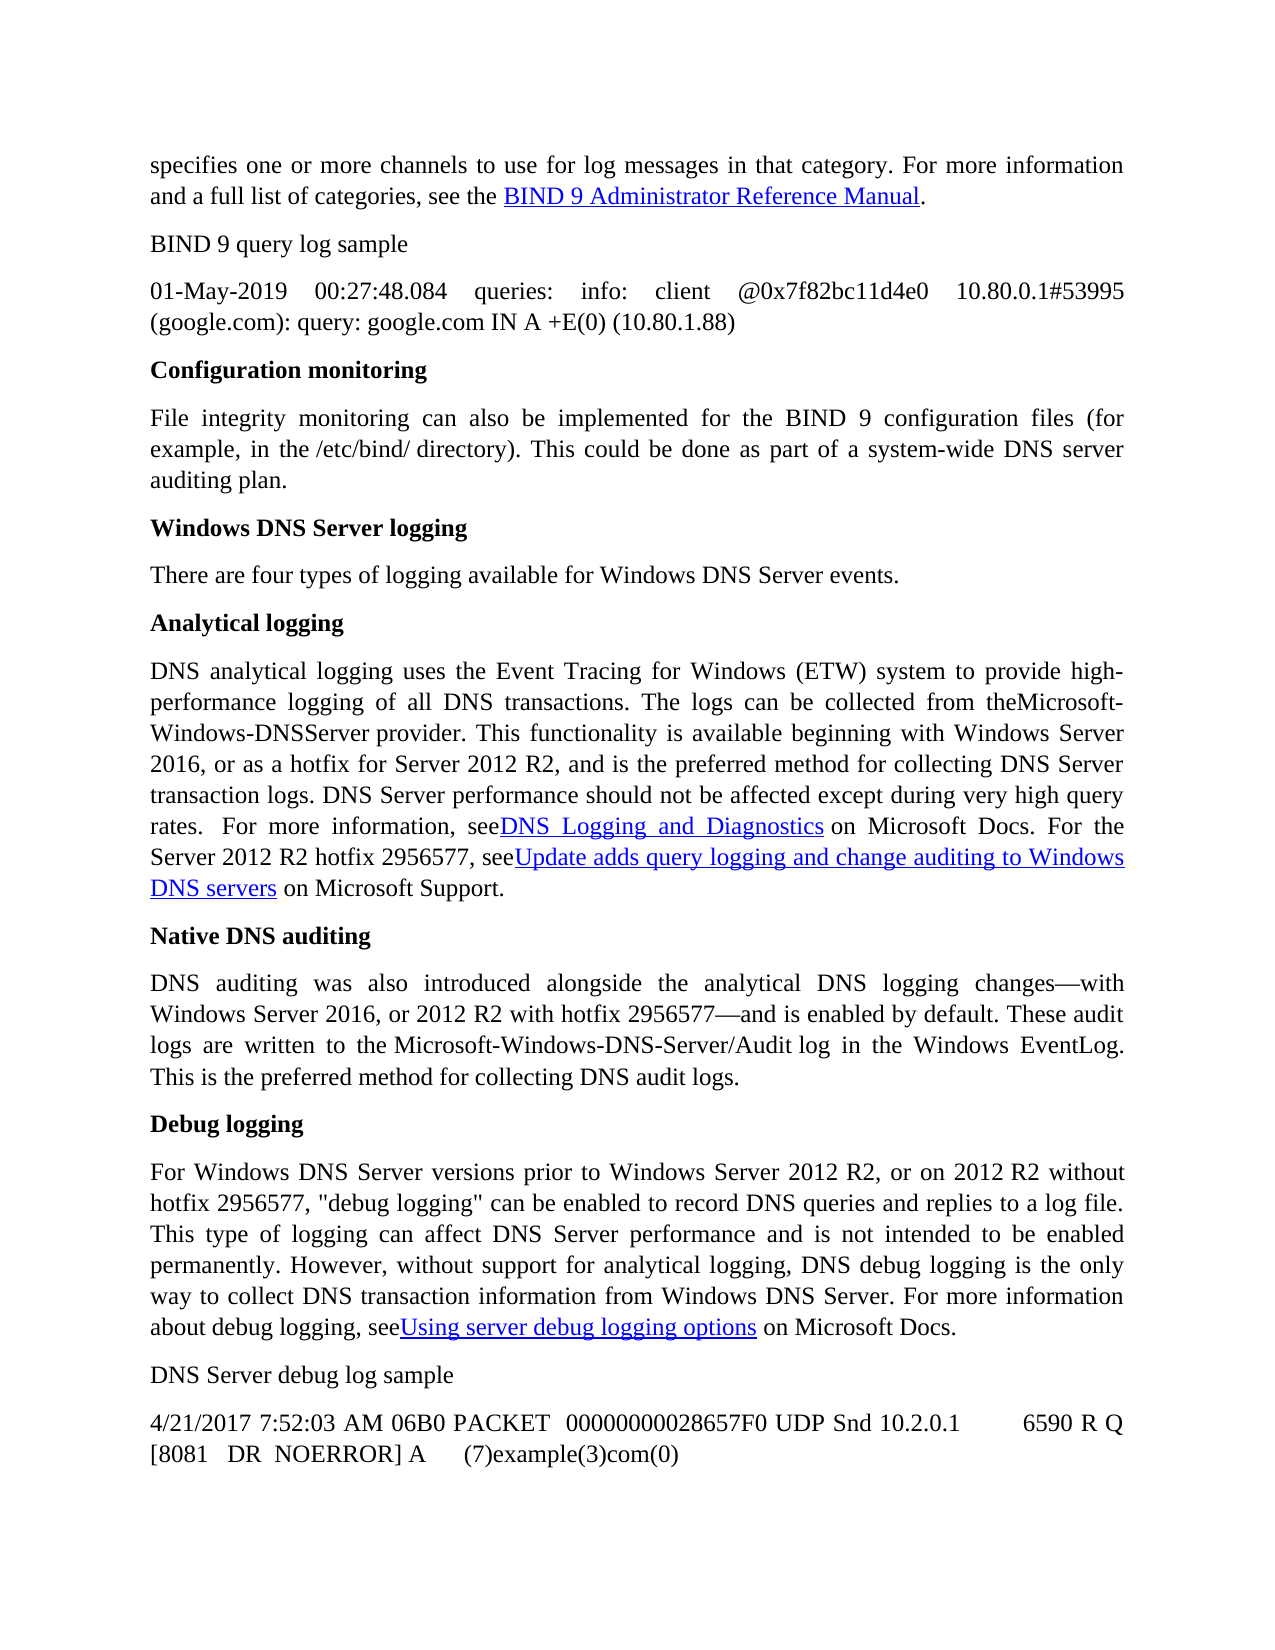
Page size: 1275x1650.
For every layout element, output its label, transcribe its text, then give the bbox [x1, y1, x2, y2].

text For Windows DNS Server versions prior to Windows Server 2012 R2, or on 2012 R2 without hotfix 2956577, "debug logging" can be enabled to record DNS queries and replies to a log file. This type of logging can affect DNS Server performance and is not intended to be enabled permanently. However, without support for analytical logging, DNS debug logging is the only way to collect DNS transaction information from Windows DNS Server. For more information about debug logging, seeUsing server debug logging options on Microsoft Docs. [150, 1157, 1125, 1341]
text Windows DNS Server logging [150, 513, 1125, 541]
text Debug logging [150, 1109, 1125, 1138]
text DNS auditing was also introduced alongside the analytical DNS logging changes—with Windows Server 2016, or 2012 R2 with hotfix 2956577—and is enabled by default. These audit logs are written to the Microsoft-Windows-DNS-Server/Audit log in the Windows EventLog. This is the preferred method for collecting DNS audit logs. [150, 968, 1125, 1090]
text 4/21/2017 7:52:03 AM 06B0 PACKET 00000000028657F0 UDP Snd 10.2.0.1 6590 R Q [8081 DR NOERROR] A (7)example(3)com(0) [150, 1408, 1125, 1467]
text DNS analytical logging uses the Event Tracing for Windows (ETW) system to provide high-performance logging of all DNS transactions. The logs can be collected from theMicrosoft-Windows-DNSServer provider. This functionality is available beginning with Windows Server 2016, or as a hotfix for Server 2012 R2, and is the preferred method for collecting DNS Server transaction logs. DNS Server performance should not be affected except during very high query rates. For more information, seeDNS Logging and Diagnostics on Microsoft Docs. For the Server 2012 R2 hotfix 2956577, seeUpdate adds query logging and change auditing to Windows DNS servers on Microsoft Support. [150, 656, 1125, 902]
text There are four types of logging available for Windows DNS Server events. [150, 560, 1125, 589]
text Configuration monitoring [150, 355, 1125, 384]
text BIND 9 query log sample [150, 229, 1125, 257]
text Native DNS auditing [150, 921, 1125, 949]
text Analytical logging [150, 608, 1125, 637]
text 01-May-2019 00:27:48.084 queries: info: client @0x7f82bc11d4e0 10.80.0.1#53995 (google.com): query: google.com IN A +E(0) (10.80.1.88) [150, 276, 1125, 336]
text File integrity monitoring can also be implemented for the BIND 9 configuration files (for example, in the /etc/bind/ directory). This could be done as part of a system-wide DNS server auditing plan. [150, 403, 1125, 494]
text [150, 150, 1125, 210]
text DNS Server debug log sample [150, 1360, 1125, 1389]
